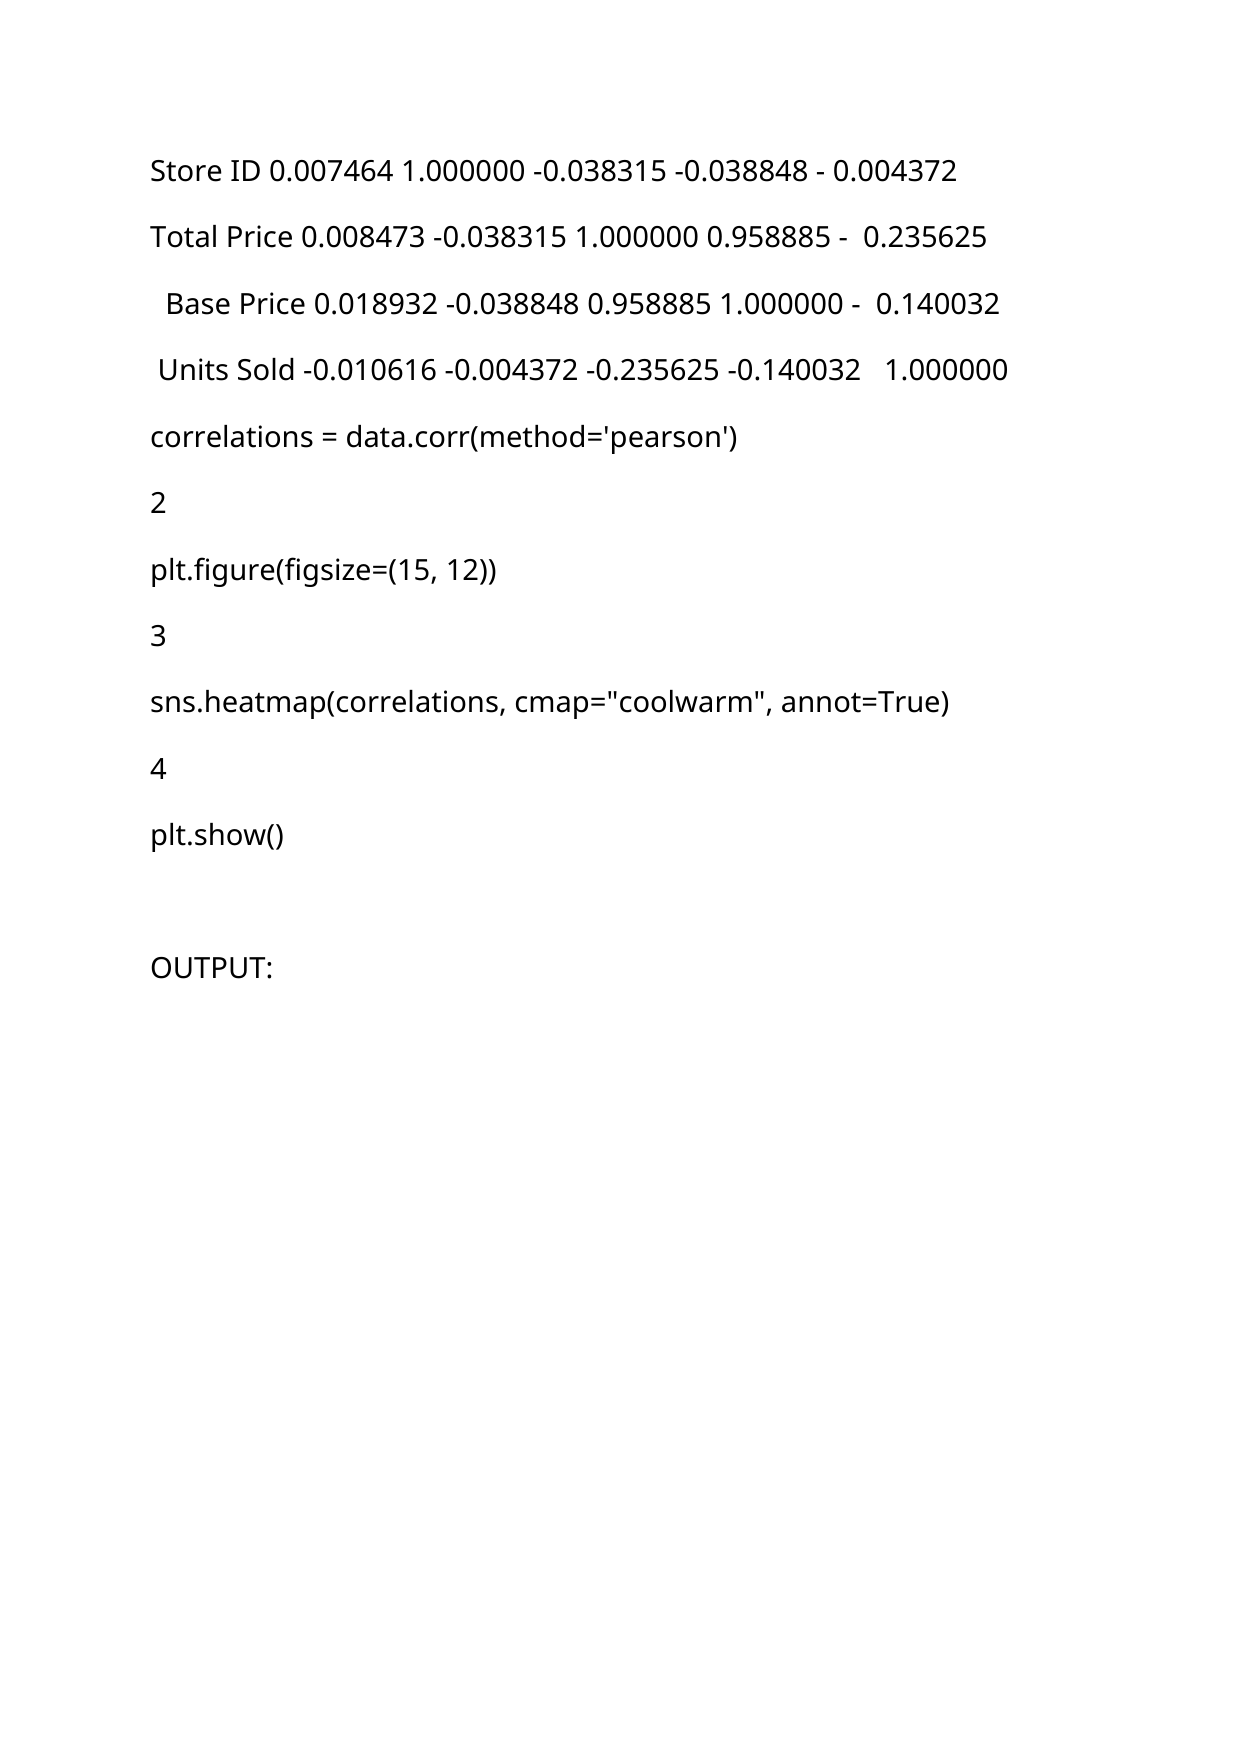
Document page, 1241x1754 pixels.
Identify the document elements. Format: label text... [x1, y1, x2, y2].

text sns.heatmap(correlations, cmap="coolwarm", annot=True) [150, 682, 1090, 721]
text OUTPUT: [150, 947, 1090, 987]
text 3 [150, 615, 1090, 655]
text plt.show() [150, 814, 1090, 854]
text Base Price 0.018932 -0.038848 0.958885 1.000000 - 0.140032 [150, 283, 1090, 323]
text plt.figure(figsize=(15, 12)) [150, 549, 1090, 588]
text 4 [150, 748, 1090, 788]
text Store ID 0.007464 1.000000 -0.038315 -0.038848 - 0.004372 [150, 150, 1090, 190]
text correlations = data.corr(method='pearson') [150, 416, 1090, 456]
text Units Sold -0.010616 -0.004372 -0.235625 -0.140032 1.000000 [150, 349, 1090, 389]
text 2 [150, 482, 1090, 522]
text Total Price 0.008473 -0.038315 1.000000 0.958885 - 0.235625 [150, 216, 1090, 256]
